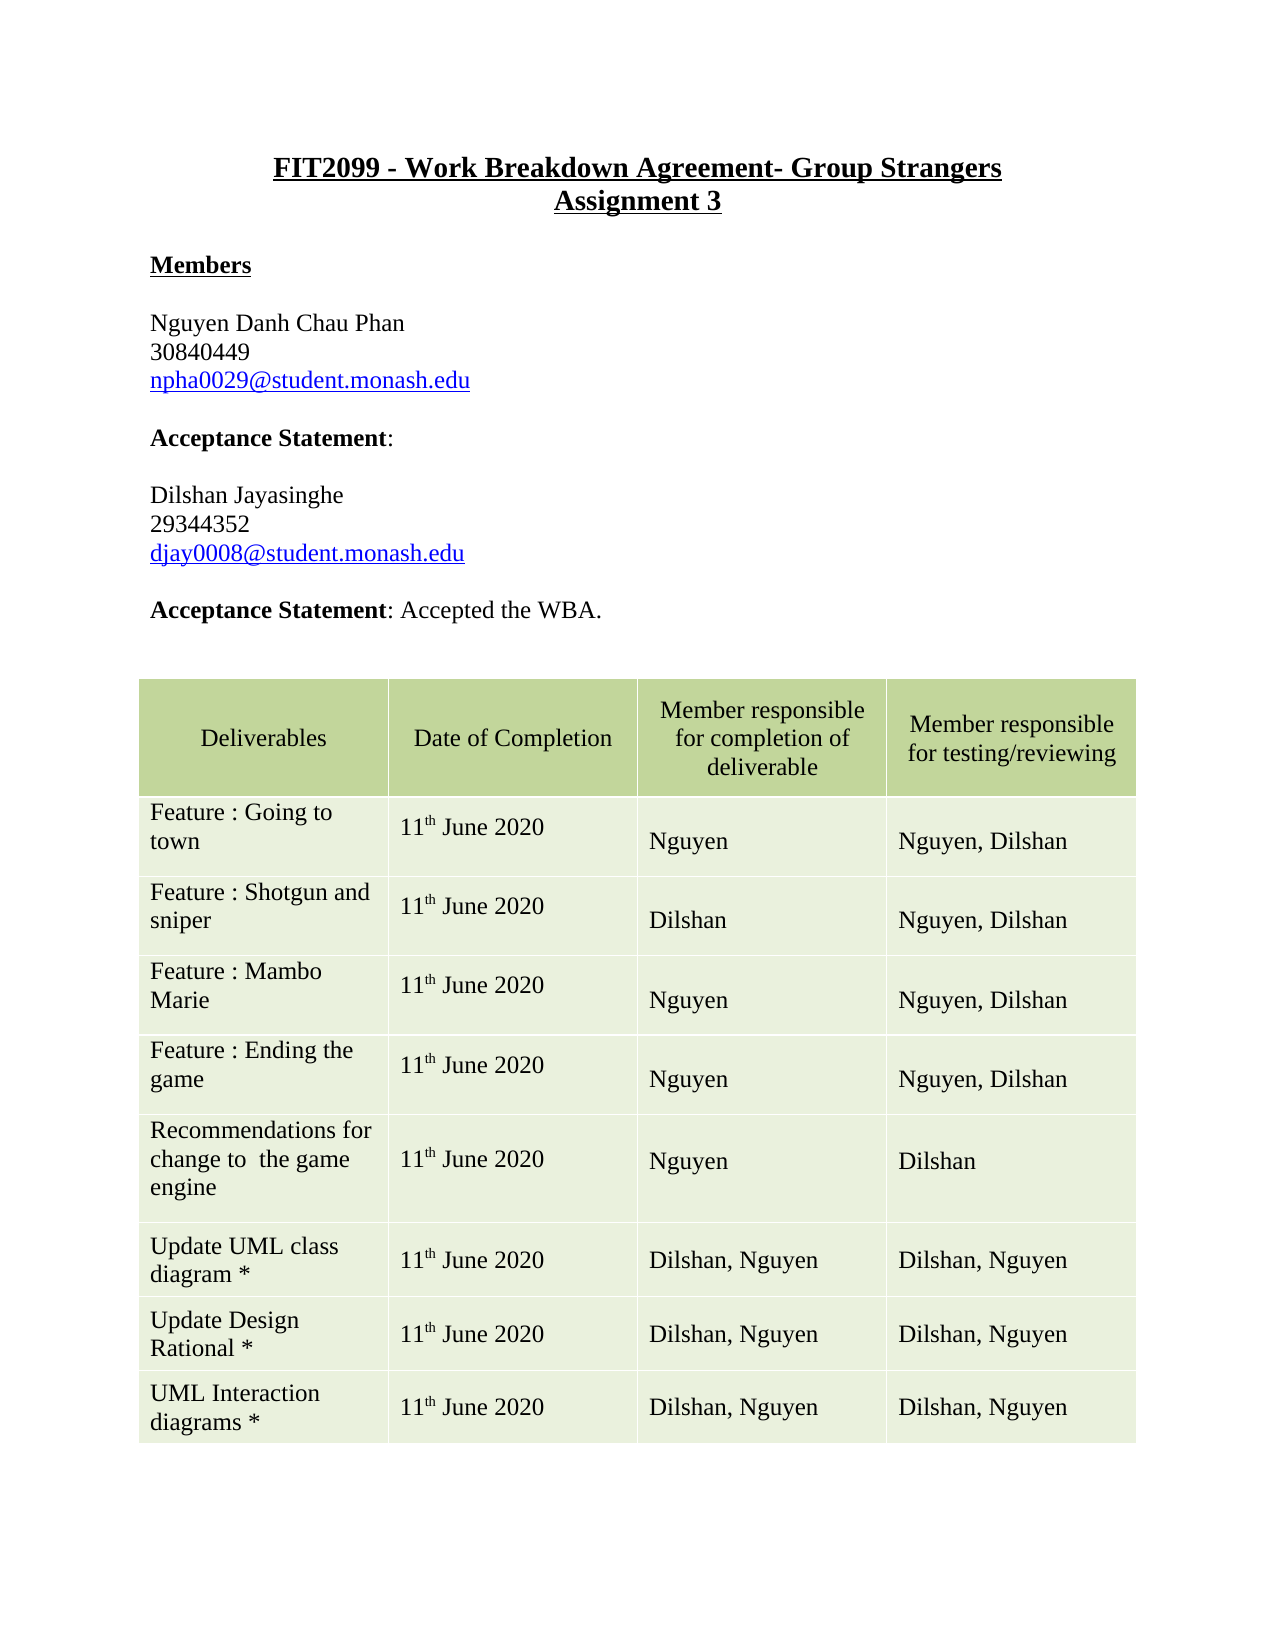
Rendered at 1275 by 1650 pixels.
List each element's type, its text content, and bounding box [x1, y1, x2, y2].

table_cell Dilshan, Nguyen [887, 1297, 1136, 1370]
table_cell Feature : Ending the game [139, 1036, 388, 1114]
table_cell Feature : Shotgun and sniper [139, 877, 388, 955]
table_cell Nguyen, Dilshan [887, 956, 1136, 1034]
table_cell 11th June 2020 [389, 877, 637, 955]
table_cell Dilshan, Nguyen [887, 1371, 1136, 1443]
table_cell UML Interaction diagrams * [139, 1371, 388, 1443]
text Members [150, 251, 1125, 279]
table_cell Nguyen, Dilshan [887, 1036, 1136, 1114]
table_cell 11th June 2020 [389, 1223, 637, 1296]
table_cell Feature : Mambo Marie [139, 956, 388, 1034]
table_cell 11th June 2020 [389, 798, 637, 876]
text djay0008@student.monash.edu [150, 538, 1125, 567]
text npha0029@student.monash.edu [150, 366, 1125, 394]
table_cell 11th June 2020 [389, 1297, 637, 1370]
table_cell Nguyen [638, 1036, 886, 1114]
text Nguyen Danh Chau Phan [150, 308, 1125, 337]
text Assignment 3 [150, 183, 1125, 217]
table_cell Nguyen [638, 798, 886, 876]
table_cell Dilshan [638, 877, 886, 955]
text 30840449 [150, 337, 1125, 366]
table_cell 11th June 2020 [389, 1371, 637, 1443]
table_header Member responsible for completion of deliverable [638, 679, 886, 796]
table_cell Feature : Going to town [139, 798, 388, 876]
table_cell Nguyen, Dilshan [887, 877, 1136, 955]
text FIT2099 - Work Breakdown Agreement- Group Strangers [150, 150, 1125, 183]
text Dilshan Jayasinghe [150, 481, 1125, 509]
table_cell Dilshan [887, 1115, 1136, 1222]
table_cell Nguyen [638, 956, 886, 1034]
table_cell Dilshan, Nguyen [887, 1223, 1136, 1296]
table_cell 11th June 2020 [389, 956, 637, 1034]
table_cell Nguyen [638, 1115, 886, 1222]
table_cell Nguyen, Dilshan [887, 798, 1136, 876]
table_header Date of Completion [389, 679, 637, 796]
text Acceptance Statement: Accepted the WBA. [150, 596, 1125, 624]
table_header Deliverables [139, 679, 388, 796]
table_cell Recommendations for change to the game engine [139, 1115, 388, 1222]
text 29344352 [150, 509, 1125, 538]
table_header Member responsible for testing/reviewing [887, 679, 1136, 796]
table_cell Update Design Rational * [139, 1297, 388, 1370]
table_cell Dilshan, Nguyen [638, 1223, 886, 1296]
table_cell Dilshan, Nguyen [638, 1297, 886, 1370]
text Acceptance Statement: [150, 423, 1125, 452]
table_cell Dilshan, Nguyen [638, 1371, 886, 1443]
table_cell 11th June 2020 [389, 1036, 637, 1114]
table_cell Update UML class diagram * [139, 1223, 388, 1296]
table_cell 11th June 2020 [389, 1115, 637, 1222]
